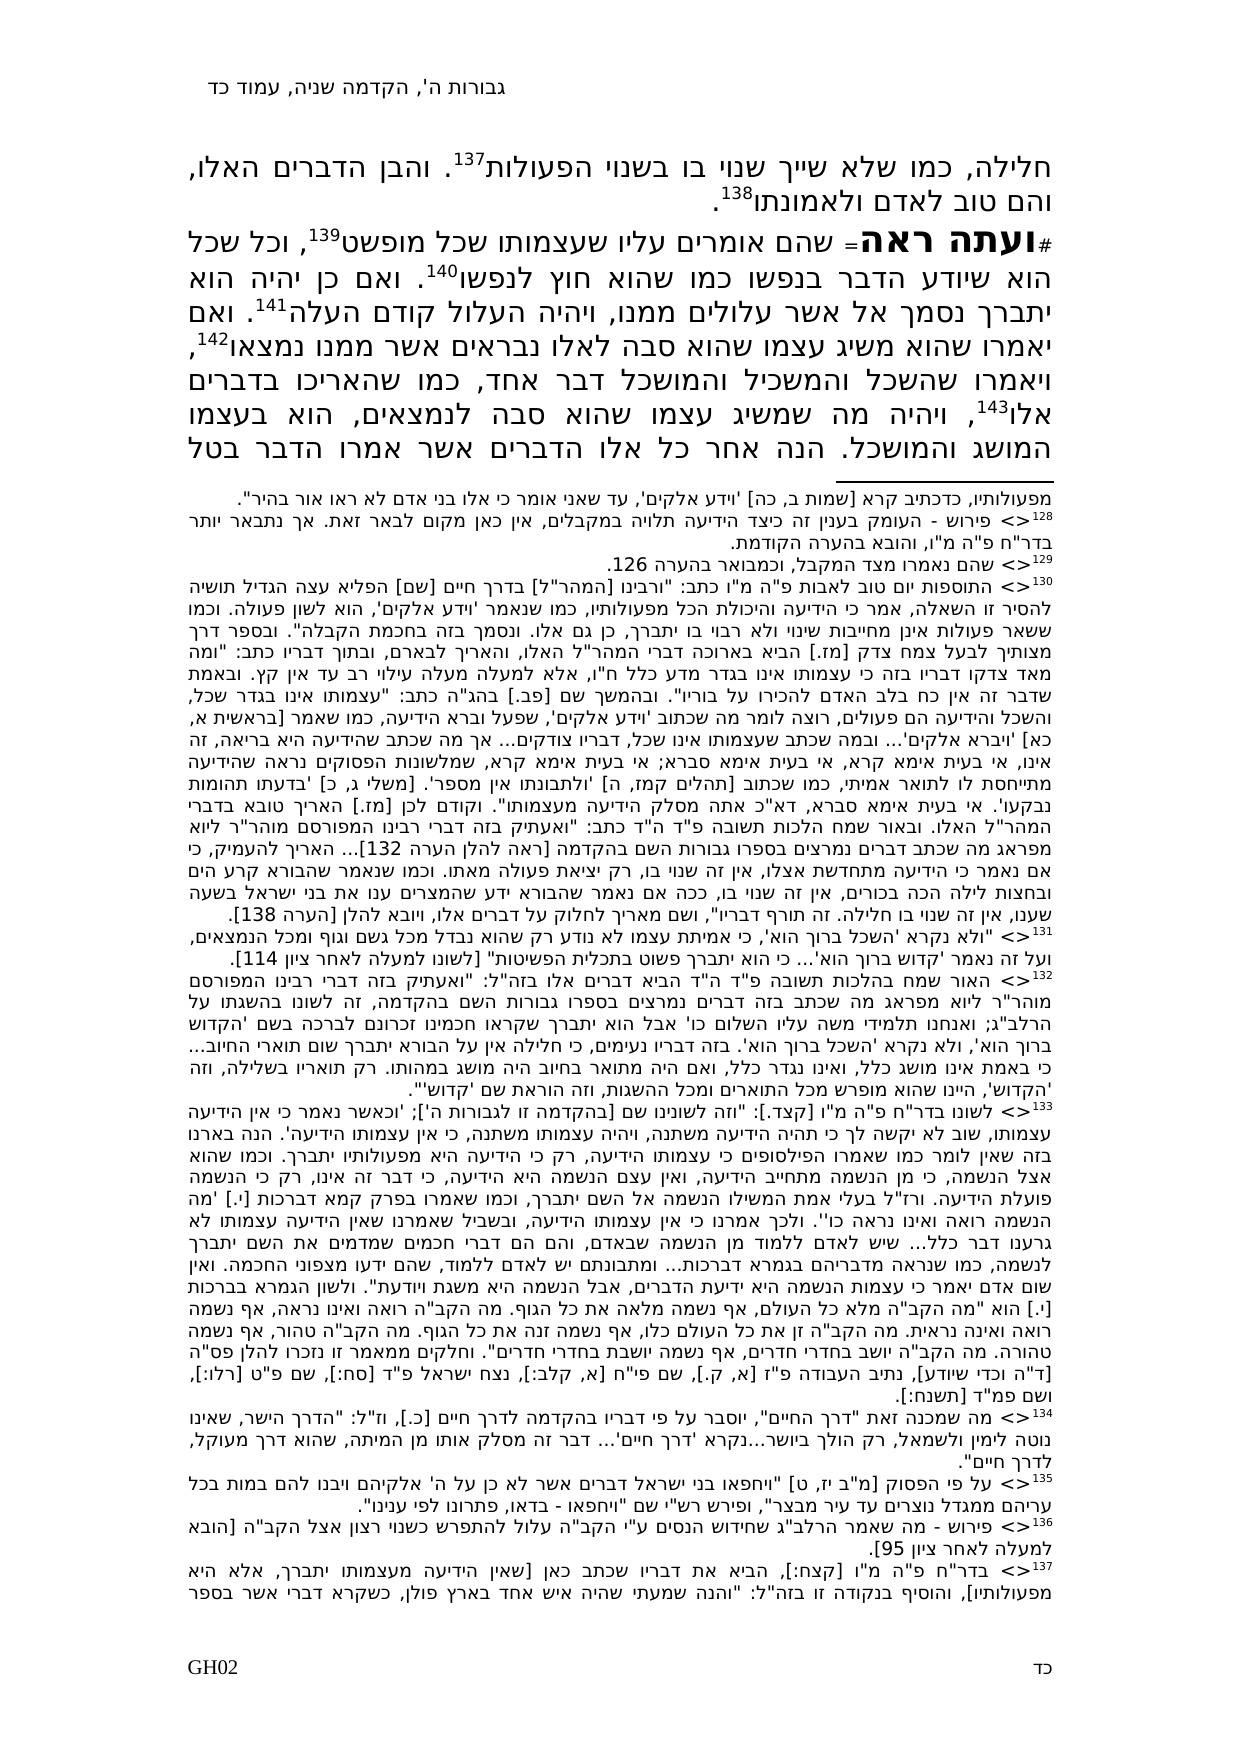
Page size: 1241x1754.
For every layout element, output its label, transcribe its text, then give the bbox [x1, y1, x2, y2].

text #ועתה ראה= שהם אומרים עליו שעצמותו שכל מופשט, וכל שכל הוא שיודע הדבר בנפשו כמו שהוא חוץ לנפשו. ואם כן יהיה הוא יתברך נסמך אל אשר עלולים ממנו, ויהיה העלול קודם העלה. ואם יאמרו שהוא משיג עצמו שהוא סבה לאלו נבראים אשר ממנו נמצאו, ויאמרו שהשכל והמשכיל והמושכל דבר אחד, כמו שהאריכו בדברים אלו, ויהיה מה שמשיג עצמו שהוא סבה לנמצאים, הוא בעצמו המושג והמושכל. הנה אחר כל אלו הדברים אשר אמרו הדבר בטל ומבוטל, וזה* כי השכל הוא מיוחד בדבר, כמו שאתה אומר כי ענין השכל הוא ידיעת הדבר כמו שהוא, ואין אל השם יתברך גדר כלל שיוגדר, ואם* אתה אומר שעצמותו שכל, הרי בזה אתה נותן לו גדר, לכך אין לומר שהוא יתברך מתיחד בדבר לומר עליו שהוא דבר זה מיוחד. ועוד, כי מסלקים הידיעה מאתו שידע כל הדברים הנעשים, שאף אם הוא יודע הנמצאים מפני שהוא סבה להם, איך ידע הדברים הנעשים שאין הוא יתברך סבה להם, והמעשה הוא נגדו, כמו כל חטא ועון. ולפיכך סכלו האומרים שעצמותו שכל, אבל הוא יתברך לא תוכל לומר עליו* דבר מיוחד. [187, 218, 1053, 465]
